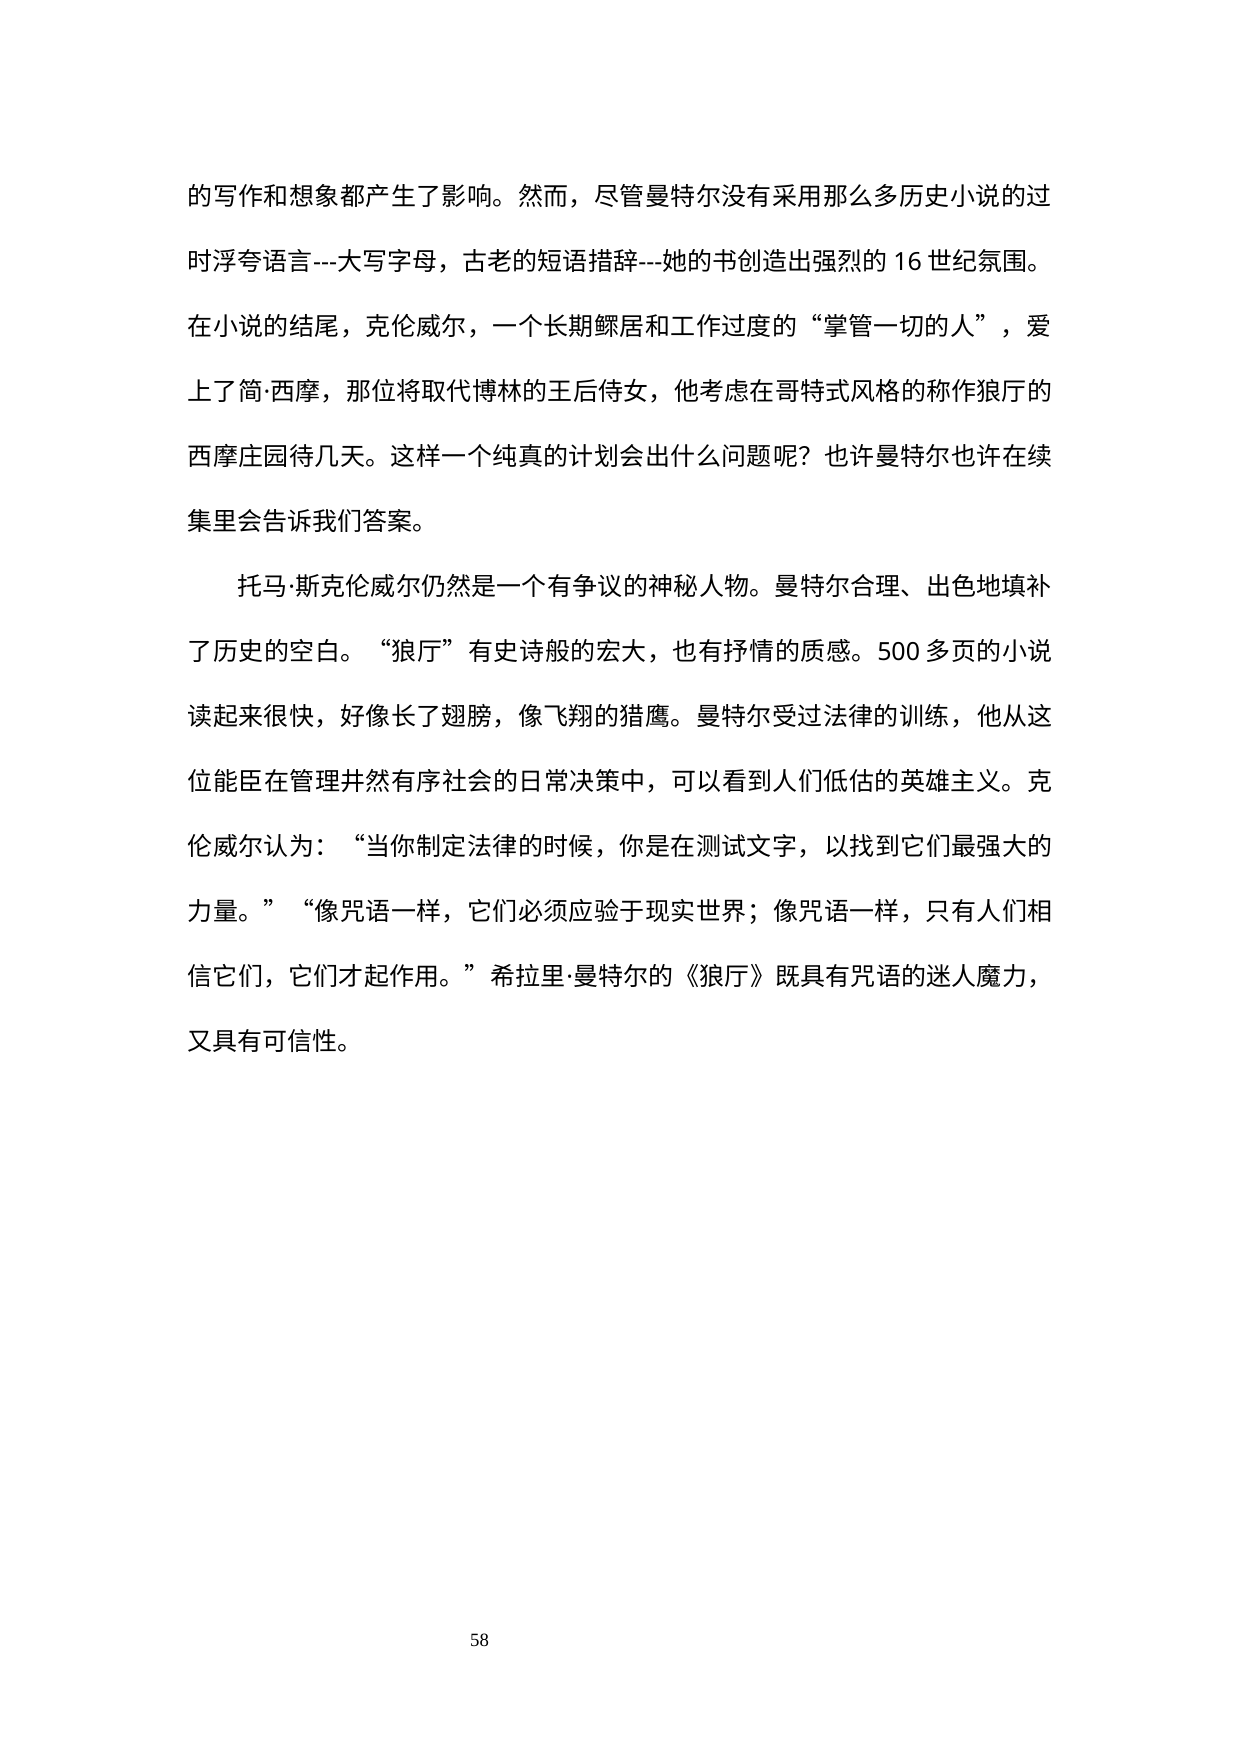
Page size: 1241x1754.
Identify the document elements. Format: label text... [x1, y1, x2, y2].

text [187, 162, 1053, 552]
text 托马·斯克伦威尔仍然是一个有争议的神秘人物。曼特尔合理、出色地填补了历史的空白。“狼厅”有史诗般的宏大，也有抒情的质感。500多页的小说读起来很快，好像长了翅膀，像飞翔的猎鹰。曼特尔受过法律的训练，他从这位能臣在管理井然有序社会的日常决策中，可以看到人们低估的英雄主义。克伦威尔认为：“当你制定法律的时候，你是在测试文字，以找到它们最强大的力量。”“像咒语一样，它们必须应验于现实世界；像咒语一样，只有人们相信它们，它们才起作用。”希拉里·曼特尔的《狼厅》既具有咒语的迷人魔力，又具有可信性。 [187, 552, 1053, 1072]
